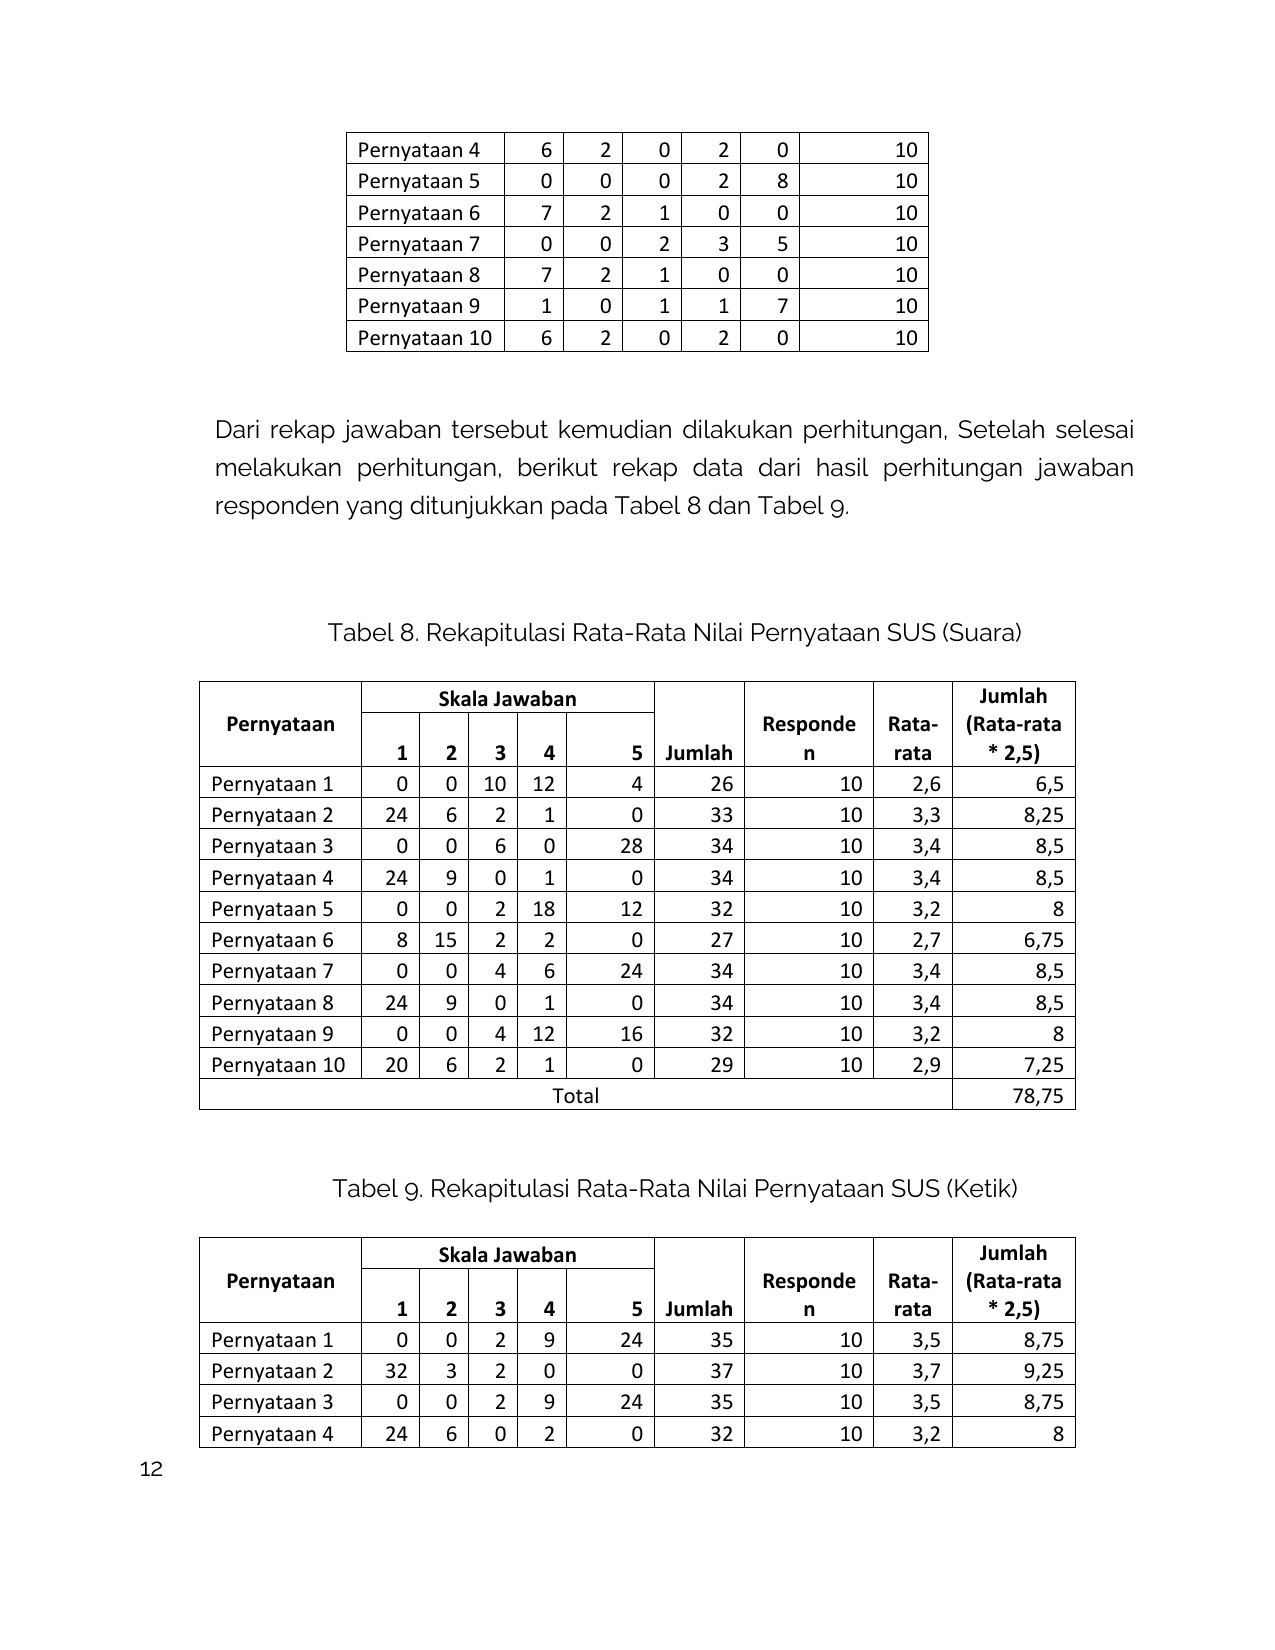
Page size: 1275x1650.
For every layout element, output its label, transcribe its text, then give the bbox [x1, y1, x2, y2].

table_cell 7 [741, 289, 799, 319]
table_header Jumlah [655, 1238, 744, 1322]
table_cell 7,25 [953, 1048, 1075, 1078]
table_cell 3 [469, 1269, 517, 1322]
table_cell 6 [505, 133, 563, 163]
table_cell 2 [518, 923, 566, 953]
table_cell 8,25 [953, 798, 1075, 828]
table_cell 12 [518, 767, 566, 797]
table_cell 9 [420, 860, 468, 891]
table_cell 10 [745, 1323, 873, 1353]
table_cell 8,75 [953, 1323, 1075, 1353]
table_cell 24 [362, 1417, 419, 1447]
table_cell 0 [505, 164, 563, 194]
table_cell 32 [362, 1354, 419, 1384]
table_cell 1 [623, 289, 681, 319]
table_cell 0 [682, 258, 740, 288]
table_cell 10 [745, 1048, 873, 1078]
table_header Jumlah [655, 682, 744, 766]
table_cell 0 [420, 1323, 468, 1353]
table_cell 0 [362, 1385, 419, 1416]
table_cell 0 [362, 892, 419, 922]
table_header Rata-rata [874, 682, 952, 766]
table_cell 2 [469, 798, 517, 828]
table_cell 5 [741, 227, 799, 257]
table_cell 4 [469, 1017, 517, 1047]
table_cell 24 [362, 985, 419, 1016]
table_cell Pernyataan 10 [200, 1048, 361, 1078]
table_cell Pernyataan 5 [200, 892, 361, 922]
table_cell 2,9 [874, 1048, 952, 1078]
table_cell 2 [469, 1385, 517, 1416]
table_cell 24 [567, 1323, 654, 1353]
table_header Skala Jawaban [362, 682, 654, 712]
table_cell Pernyataan 4 [200, 860, 361, 891]
table_cell 28 [567, 829, 654, 859]
table_cell Pernyataan 5 [347, 164, 504, 194]
table_cell 3,4 [874, 954, 952, 984]
table_cell 10 [745, 1017, 873, 1047]
table_cell Pernyataan 1 [200, 767, 361, 797]
table_header Jumlah (Rata-rata * 2,5) [953, 1238, 1075, 1322]
table_cell 15 [420, 923, 468, 953]
table_cell 10 [800, 258, 928, 288]
table_cell 3 [420, 1354, 468, 1384]
table_cell 2 [420, 1269, 468, 1322]
table_cell 10 [800, 289, 928, 319]
table_cell 8,5 [953, 985, 1075, 1016]
table_cell 0 [564, 164, 622, 194]
table_cell 10 [745, 1385, 873, 1416]
table_cell 24 [362, 860, 419, 891]
table_cell 6,5 [953, 767, 1075, 797]
table_cell 12 [567, 892, 654, 922]
table_cell 0 [420, 892, 468, 922]
table_cell 3,2 [874, 892, 952, 922]
table_cell Pernyataan 6 [347, 196, 504, 226]
table_cell 2 [469, 1048, 517, 1078]
table_cell 7 [505, 196, 563, 226]
table_cell 2,6 [874, 767, 952, 797]
table_cell 2 [564, 321, 622, 351]
table_cell Pernyataan 4 [347, 133, 504, 163]
table_cell 27 [655, 923, 744, 953]
table_cell 6 [505, 321, 563, 351]
table_cell 10 [800, 227, 928, 257]
table_cell 8 [741, 164, 799, 194]
table_cell 9 [518, 1385, 566, 1416]
table_cell 6 [420, 798, 468, 828]
table_cell Pernyataan 9 [347, 289, 504, 319]
table_cell Pernyataan 7 [200, 954, 361, 984]
table_cell 0 [741, 258, 799, 288]
table_cell 3,5 [874, 1323, 952, 1353]
table_cell 0 [469, 1417, 517, 1447]
table_cell 9 [420, 985, 468, 1016]
table_cell 2 [564, 258, 622, 288]
table_cell 10 [745, 1417, 873, 1447]
table_cell 2 [564, 133, 622, 163]
table_header Pernyataan [200, 1238, 361, 1322]
table_cell 3,4 [874, 829, 952, 859]
table_cell 0 [567, 985, 654, 1016]
table_cell 8 [953, 892, 1075, 922]
table_cell 37 [655, 1354, 744, 1384]
table_cell 8 [362, 923, 419, 953]
table_cell 2 [682, 164, 740, 194]
table_cell 35 [655, 1323, 744, 1353]
table_cell 24 [362, 798, 419, 828]
table_cell Pernyataan 10 [347, 321, 504, 351]
table_cell 0 [362, 1017, 419, 1047]
table_cell 0 [505, 227, 563, 257]
table_cell 1 [623, 196, 681, 226]
table_cell 32 [655, 1017, 744, 1047]
table_cell 24 [567, 954, 654, 984]
list Tabel 9. Rekapitulasi Rata-Rata Nilai Pernyataan SUS (Ketik) [214, 1173, 1136, 1203]
table_cell 34 [655, 985, 744, 1016]
table_cell 1 [518, 798, 566, 828]
table_cell 10 [745, 923, 873, 953]
table_cell 20 [362, 1048, 419, 1078]
table_cell 0 [741, 321, 799, 351]
table_cell 34 [655, 829, 744, 859]
table_cell 1 [505, 289, 563, 319]
table_cell 16 [567, 1017, 654, 1047]
table_cell Pernyataan 3 [200, 1385, 361, 1416]
table_cell 8,5 [953, 954, 1075, 984]
table_cell Pernyataan 2 [200, 1354, 361, 1384]
table_cell 2 [518, 1417, 566, 1447]
table_cell 10 [469, 767, 517, 797]
table_cell 0 [623, 321, 681, 351]
table_cell 6,75 [953, 923, 1075, 953]
table_cell 24 [567, 1385, 654, 1416]
table_cell 7 [505, 258, 563, 288]
table_cell 78,75 [953, 1079, 1075, 1109]
table_cell 1 [362, 1269, 419, 1322]
table_cell 10 [745, 954, 873, 984]
table_header Responden [745, 682, 873, 766]
table_cell 2,7 [874, 923, 952, 953]
table_cell 0 [567, 860, 654, 891]
table_cell Pernyataan 8 [200, 985, 361, 1016]
table_cell 10 [800, 321, 928, 351]
table_cell 3,7 [874, 1354, 952, 1384]
table_cell 10 [800, 164, 928, 194]
table_cell 2 [469, 892, 517, 922]
table_cell 1 [518, 1048, 566, 1078]
table_cell 1 [682, 289, 740, 319]
table_cell 0 [567, 1048, 654, 1078]
table_cell 0 [420, 829, 468, 859]
table_cell 10 [745, 860, 873, 891]
list Tabel 8. Rekapitulasi Rata-Rata Nilai Pernyataan SUS (Suara) [214, 617, 1136, 647]
table_cell 1 [623, 258, 681, 288]
table_cell 10 [745, 767, 873, 797]
table_header Jumlah (Rata-rata * 2,5) [953, 682, 1075, 766]
table_cell 0 [564, 289, 622, 319]
table_cell 6 [420, 1417, 468, 1447]
table_cell 0 [518, 1354, 566, 1384]
table_cell 2 [469, 1323, 517, 1353]
table_header Responden [745, 1238, 873, 1322]
table_cell 0 [741, 196, 799, 226]
table_cell 3,5 [874, 1385, 952, 1416]
table_cell 5 [567, 713, 654, 766]
list Dari rekap jawaban tersebut kemudian dilakukan perhitungan, Setelah selesai melakukan perhitungan, berikut rekap data dari hasil perhitungan jawaban responden yang ditunjukkan pada Tabel 8 dan Tabel 9. [214, 415, 1136, 521]
table_cell 18 [518, 892, 566, 922]
table_cell 2 [469, 923, 517, 953]
table_cell Total [200, 1079, 952, 1109]
table_cell 8 [953, 1417, 1075, 1447]
table_cell 2 [469, 1354, 517, 1384]
table_cell 0 [362, 1323, 419, 1353]
table_cell 3,3 [874, 798, 952, 828]
table_cell 0 [567, 1417, 654, 1447]
table_cell 10 [745, 829, 873, 859]
table_cell 0 [623, 164, 681, 194]
table_cell 5 [567, 1269, 654, 1322]
table_header Skala Jawaban [362, 1238, 654, 1268]
table_cell 0 [420, 1017, 468, 1047]
table_cell Pernyataan 8 [347, 258, 504, 288]
table_cell 0 [469, 860, 517, 891]
table_cell 6 [518, 954, 566, 984]
table_cell 10 [800, 133, 928, 163]
table_cell 4 [469, 954, 517, 984]
table_cell 0 [564, 227, 622, 257]
table_cell Pernyataan 6 [200, 923, 361, 953]
table_cell 0 [362, 954, 419, 984]
table_cell Pernyataan 4 [200, 1417, 361, 1447]
table_cell 10 [745, 985, 873, 1016]
table_cell Pernyataan 9 [200, 1017, 361, 1047]
table_cell 1 [518, 985, 566, 1016]
table_cell 0 [567, 798, 654, 828]
table_cell Pernyataan 1 [200, 1323, 361, 1353]
table_cell 0 [567, 1354, 654, 1384]
table_cell Pernyataan 2 [200, 798, 361, 828]
table_cell 29 [655, 1048, 744, 1078]
table_cell 8,5 [953, 860, 1075, 891]
table_cell 4 [518, 1269, 566, 1322]
table_cell 0 [567, 923, 654, 953]
table_cell Pernyataan 7 [347, 227, 504, 257]
table_cell 3,2 [874, 1417, 952, 1447]
table_cell 3 [682, 227, 740, 257]
table_cell 10 [800, 196, 928, 226]
table_cell 10 [745, 892, 873, 922]
table_cell 2 [682, 133, 740, 163]
table_cell 9 [518, 1323, 566, 1353]
table_cell 33 [655, 798, 744, 828]
table_cell 32 [655, 1417, 744, 1447]
table_cell 0 [469, 985, 517, 1016]
table_cell 8,75 [953, 1385, 1075, 1416]
table_cell 9,25 [953, 1354, 1075, 1384]
table_cell 34 [655, 860, 744, 891]
table_cell 3 [469, 713, 517, 766]
table_cell 0 [420, 1385, 468, 1416]
table_cell 6 [469, 829, 517, 859]
table_cell 2 [682, 321, 740, 351]
table_cell 32 [655, 892, 744, 922]
table_cell 0 [420, 767, 468, 797]
table_cell Pernyataan 3 [200, 829, 361, 859]
table_cell 0 [741, 133, 799, 163]
table_cell 8 [953, 1017, 1075, 1047]
table_cell 8,5 [953, 829, 1075, 859]
table_cell 10 [745, 798, 873, 828]
table_cell 4 [518, 713, 566, 766]
table_cell 34 [655, 954, 744, 984]
table_cell 4 [567, 767, 654, 797]
table_header Pernyataan [200, 682, 361, 766]
table_cell 3,2 [874, 1017, 952, 1047]
table_cell 0 [518, 829, 566, 859]
table_cell 1 [518, 860, 566, 891]
table_cell 0 [682, 196, 740, 226]
table_cell 3,4 [874, 860, 952, 891]
table_cell 0 [623, 133, 681, 163]
table_cell 10 [745, 1354, 873, 1384]
table_cell 2 [420, 713, 468, 766]
table_cell 2 [623, 227, 681, 257]
table_cell 26 [655, 767, 744, 797]
table_cell 35 [655, 1385, 744, 1416]
table_cell 2 [564, 196, 622, 226]
table_cell 1 [362, 713, 419, 766]
table_cell 12 [518, 1017, 566, 1047]
table_cell 0 [420, 954, 468, 984]
table_cell 6 [420, 1048, 468, 1078]
table_cell 0 [362, 829, 419, 859]
table_cell 3,4 [874, 985, 952, 1016]
table_header Rata-rata [874, 1238, 952, 1322]
table_cell 0 [362, 767, 419, 797]
